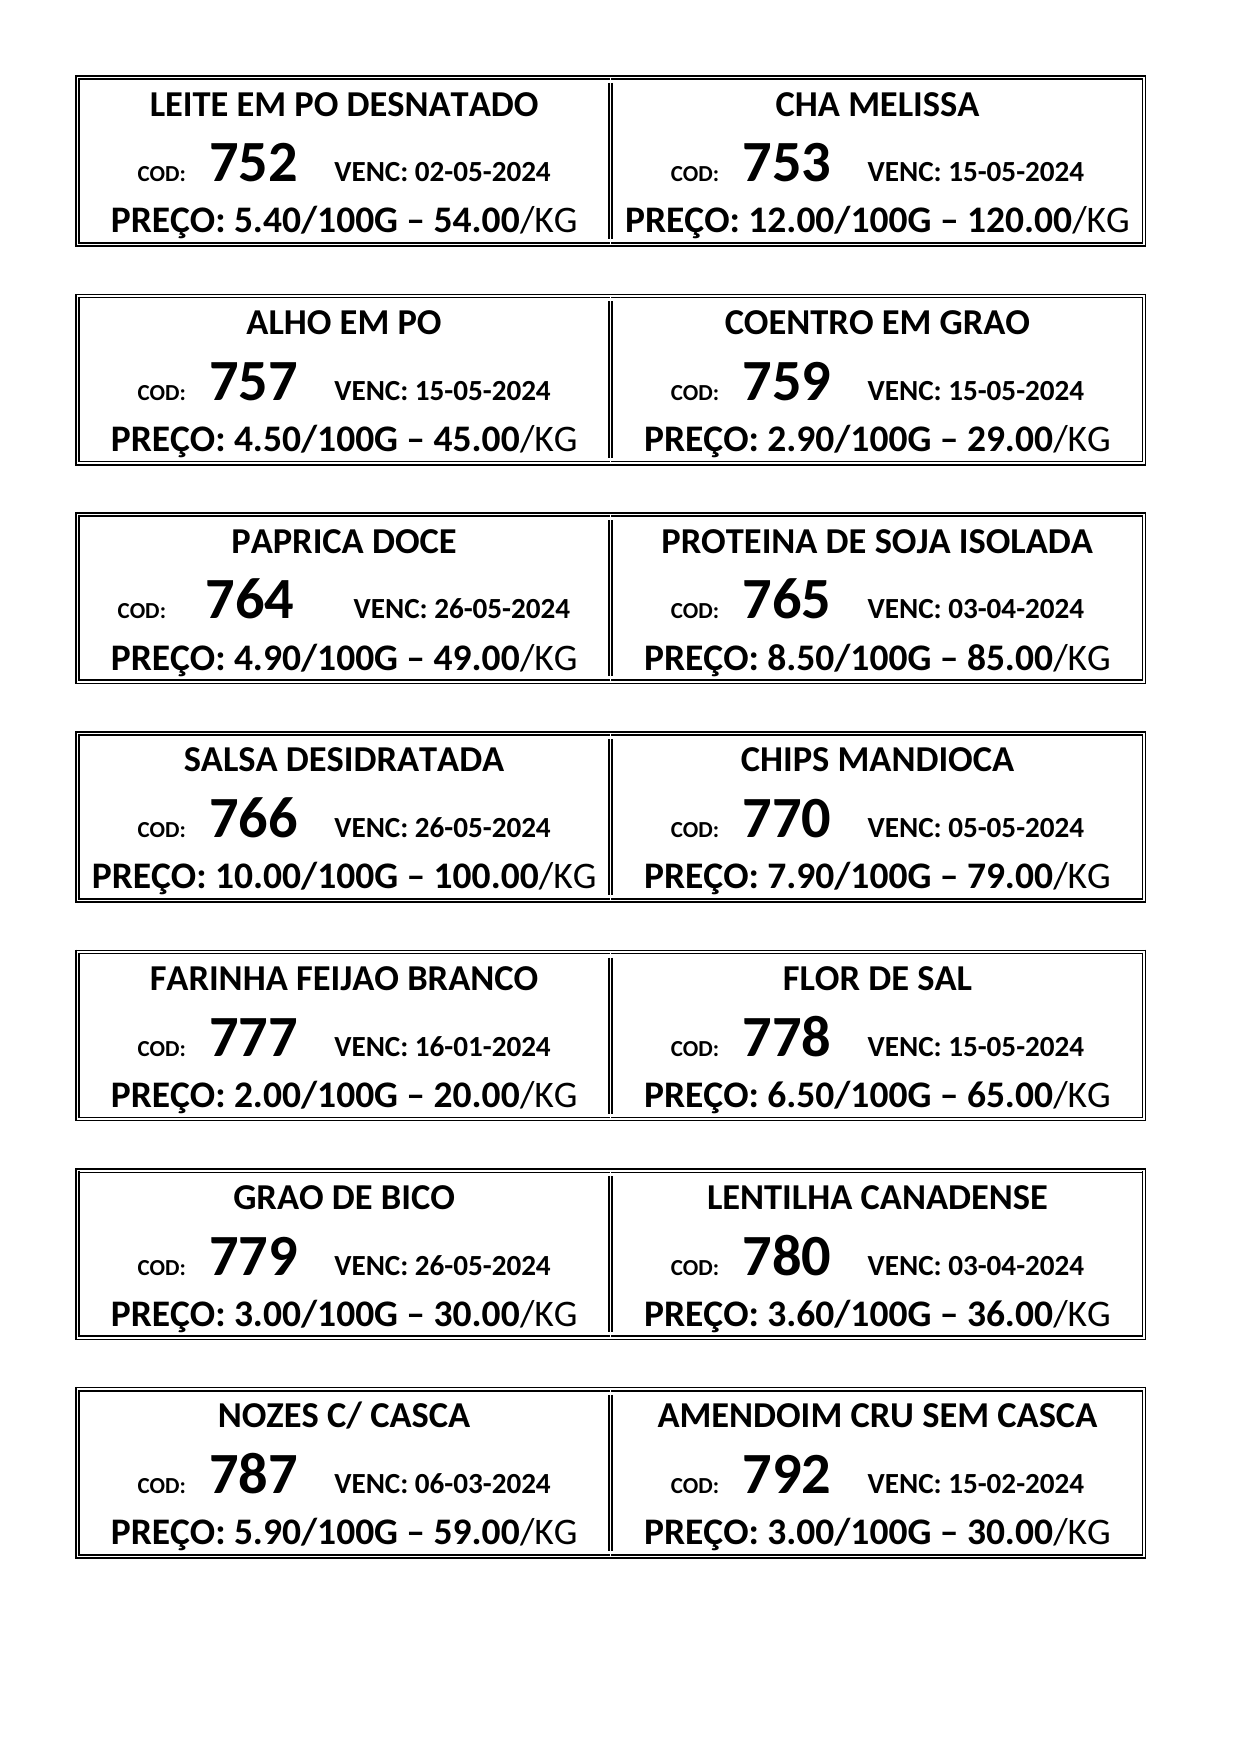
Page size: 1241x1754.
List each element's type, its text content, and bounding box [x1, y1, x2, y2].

table_cell COD: 759 VENC: 15-05-2024 [613, 344, 1142, 415]
table_cell PREÇO: 4.90/100G – 49.00/KG [80, 634, 611, 679]
table_cell PREÇO: 7.90/100G – 79.00/KG [611, 852, 1142, 898]
table_header FLOR DE SAL [611, 954, 1142, 999]
table_cell COD: 766 VENC: 26-05-2024 [80, 781, 608, 852]
table_cell PREÇO: 3.00/100G – 30.00/KG [80, 1290, 611, 1335]
table_header GRAO DE BICO [77, 1170, 611, 1218]
table_cell PREÇO: 10.00/100G – 100.00/KG [80, 852, 611, 898]
table_cell COD: 778 VENC: 15-05-2024 [613, 1000, 1142, 1071]
table_cell PREÇO: 5.90/100G – 59.00/KG [80, 1508, 611, 1554]
table_cell PREÇO: 6.50/100G – 65.00/KG [611, 1071, 1142, 1117]
table_header NOZES C/ CASCA [77, 1388, 611, 1437]
table_cell COD: 764 VENC: 26-05-2024 [80, 562, 608, 633]
table_cell PREÇO: 2.00/100G – 20.00/KG [80, 1071, 611, 1117]
table_header LENTILHA CANADENSE [611, 1173, 1142, 1218]
table_cell PREÇO: 5.40/100G – 54.00/KG [80, 196, 611, 242]
table_header FARINHA FEIJAO BRANCO [77, 951, 611, 999]
table_cell COD: 770 VENC: 05-05-2024 [613, 781, 1142, 852]
table_cell PREÇO: 12.00/100G – 120.00/KG [611, 196, 1142, 242]
table_header ALHO EM PO [77, 295, 611, 344]
table_header PAPRICA DOCE [77, 514, 611, 562]
table_cell COD: 753 VENC: 15-05-2024 [613, 125, 1142, 196]
table_cell COD: 779 VENC: 26-05-2024 [80, 1218, 608, 1289]
table_header LEITE EM PO DESNATADO [77, 77, 611, 125]
table_cell COD: 777 VENC: 16-01-2024 [80, 1000, 608, 1071]
table_header SALSA DESIDRATADA [77, 733, 611, 781]
table_header AMENDOIM CRU SEM CASCA [611, 1392, 1142, 1437]
table_cell PREÇO: 3.00/100G – 30.00/KG [611, 1508, 1142, 1554]
table_cell COD: 787 VENC: 06-03-2024 [80, 1437, 608, 1508]
table_cell COD: 757 VENC: 15-05-2024 [80, 344, 608, 415]
table_cell COD: 792 VENC: 15-02-2024 [613, 1437, 1142, 1508]
table_header COENTRO EM GRAO [611, 298, 1142, 344]
table_cell PREÇO: 3.60/100G – 36.00/KG [611, 1290, 1142, 1335]
table_header CHA MELISSA [611, 80, 1142, 125]
table_header PROTEINA DE SOJA ISOLADA [611, 517, 1142, 562]
table_cell PREÇO: 8.50/100G – 85.00/KG [611, 634, 1142, 679]
table_header CHIPS MANDIOCA [611, 736, 1142, 781]
table_cell COD: 765 VENC: 03-04-2024 [613, 562, 1142, 633]
table_cell COD: 780 VENC: 03-04-2024 [613, 1218, 1142, 1289]
table_cell COD: 752 VENC: 02-05-2024 [80, 125, 608, 196]
table_cell PREÇO: 2.90/100G – 29.00/KG [611, 415, 1142, 461]
table_cell PREÇO: 4.50/100G – 45.00/KG [80, 415, 611, 461]
